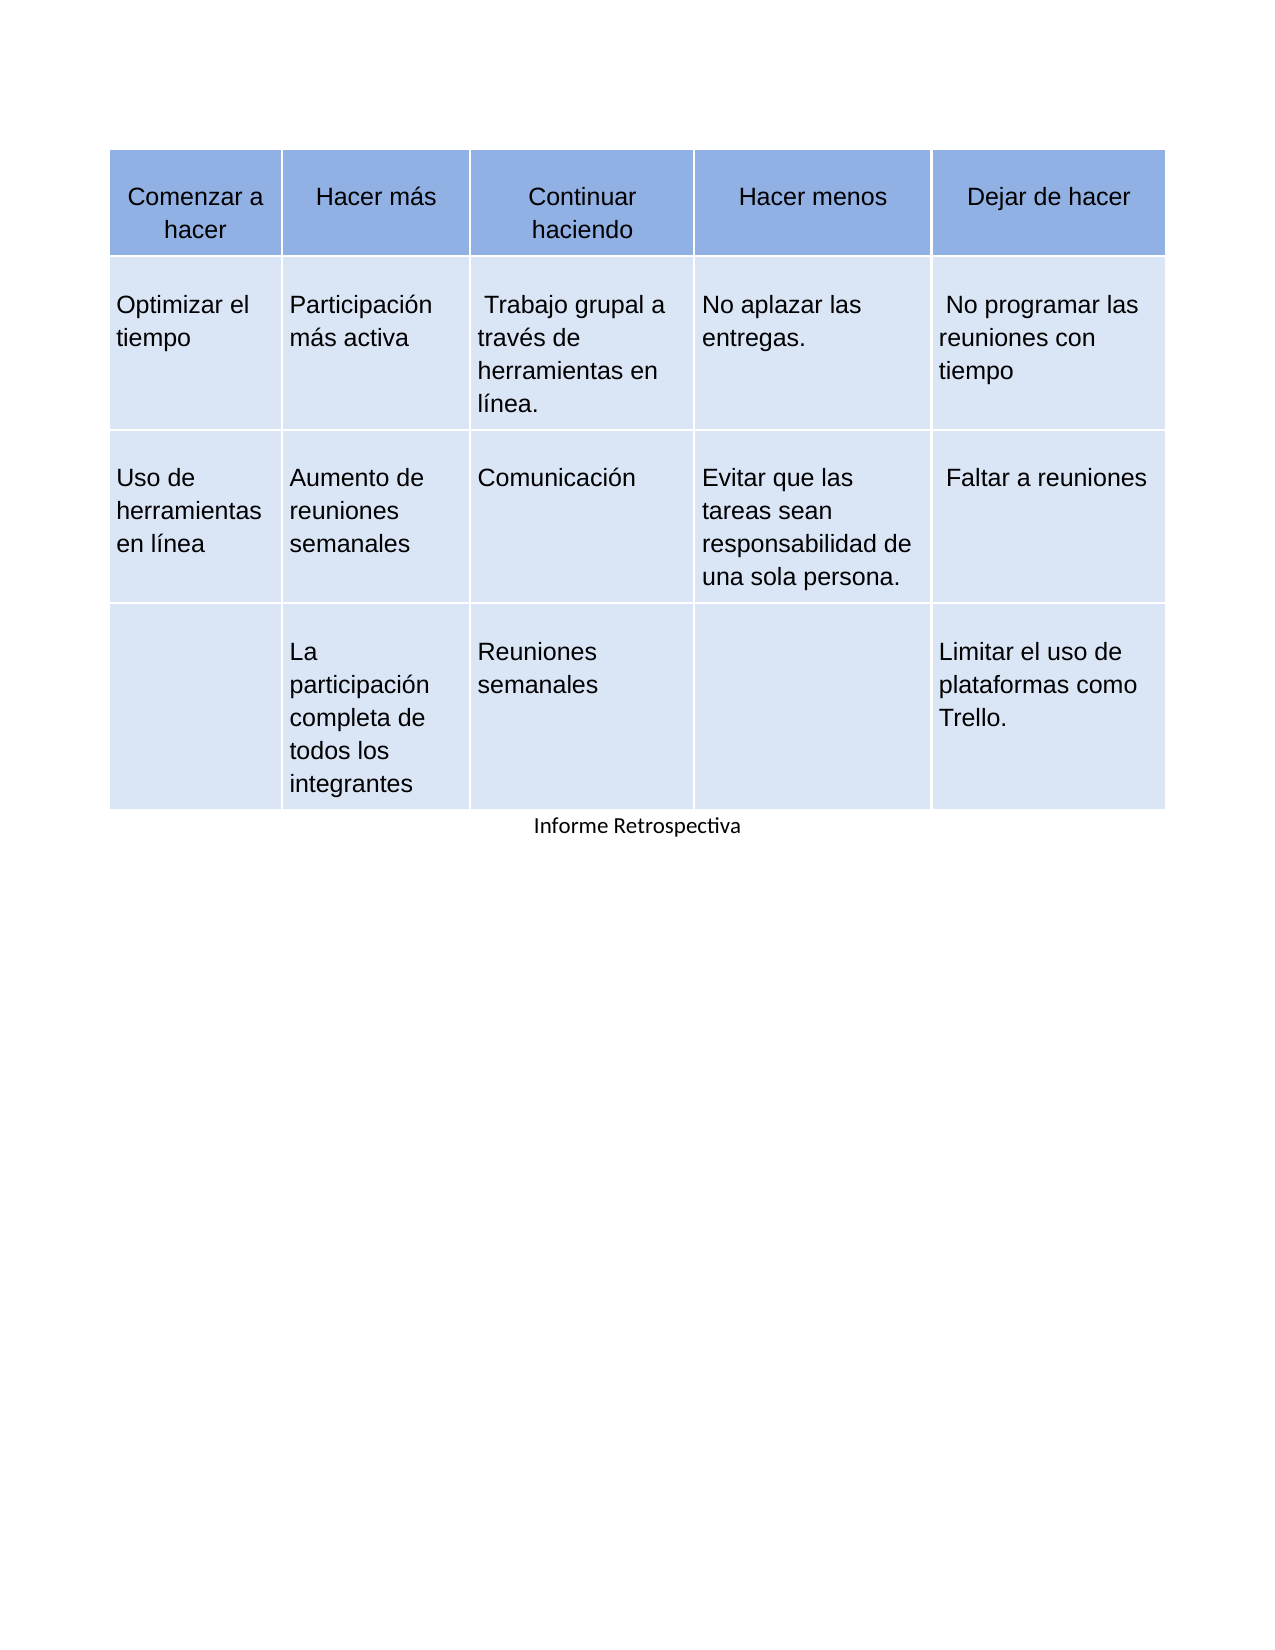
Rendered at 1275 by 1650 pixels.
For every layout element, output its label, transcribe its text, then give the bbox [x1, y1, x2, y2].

table_cell La participación completa de todos los integrantes [283, 604, 469, 809]
table_cell Reuniones semanales [471, 604, 693, 809]
table_cell [695, 604, 930, 809]
table_cell Trabajo grupal a través de herramientas en línea. [471, 257, 693, 429]
table_cell [110, 604, 281, 809]
table_cell Limitar el uso de plataformas como Trello. [933, 604, 1165, 809]
table_header Dejar de hacer [933, 150, 1165, 255]
table_header Hacer más [283, 150, 469, 255]
table_cell Aumento de reuniones semanales [283, 431, 469, 602]
table_cell Participación más activa [283, 257, 469, 429]
table_cell No aplazar las entregas. [695, 257, 930, 429]
table_cell No programar las reuniones con tiempo [933, 257, 1165, 429]
table_header Comenzar a hacer [110, 150, 281, 255]
table_cell Uso de herramientas en línea [110, 431, 281, 602]
table_header Continuar haciendo [471, 150, 693, 255]
table_cell Evitar que las tareas sean responsabilidad de una sola persona. [695, 431, 930, 602]
table_cell Faltar a reuniones [933, 431, 1165, 602]
table_cell Optimizar el tiempo [110, 257, 281, 429]
table_header Hacer menos [695, 150, 930, 255]
text Informe Retrospectiva [177, 811, 1098, 839]
table_cell Comunicación [471, 431, 693, 602]
